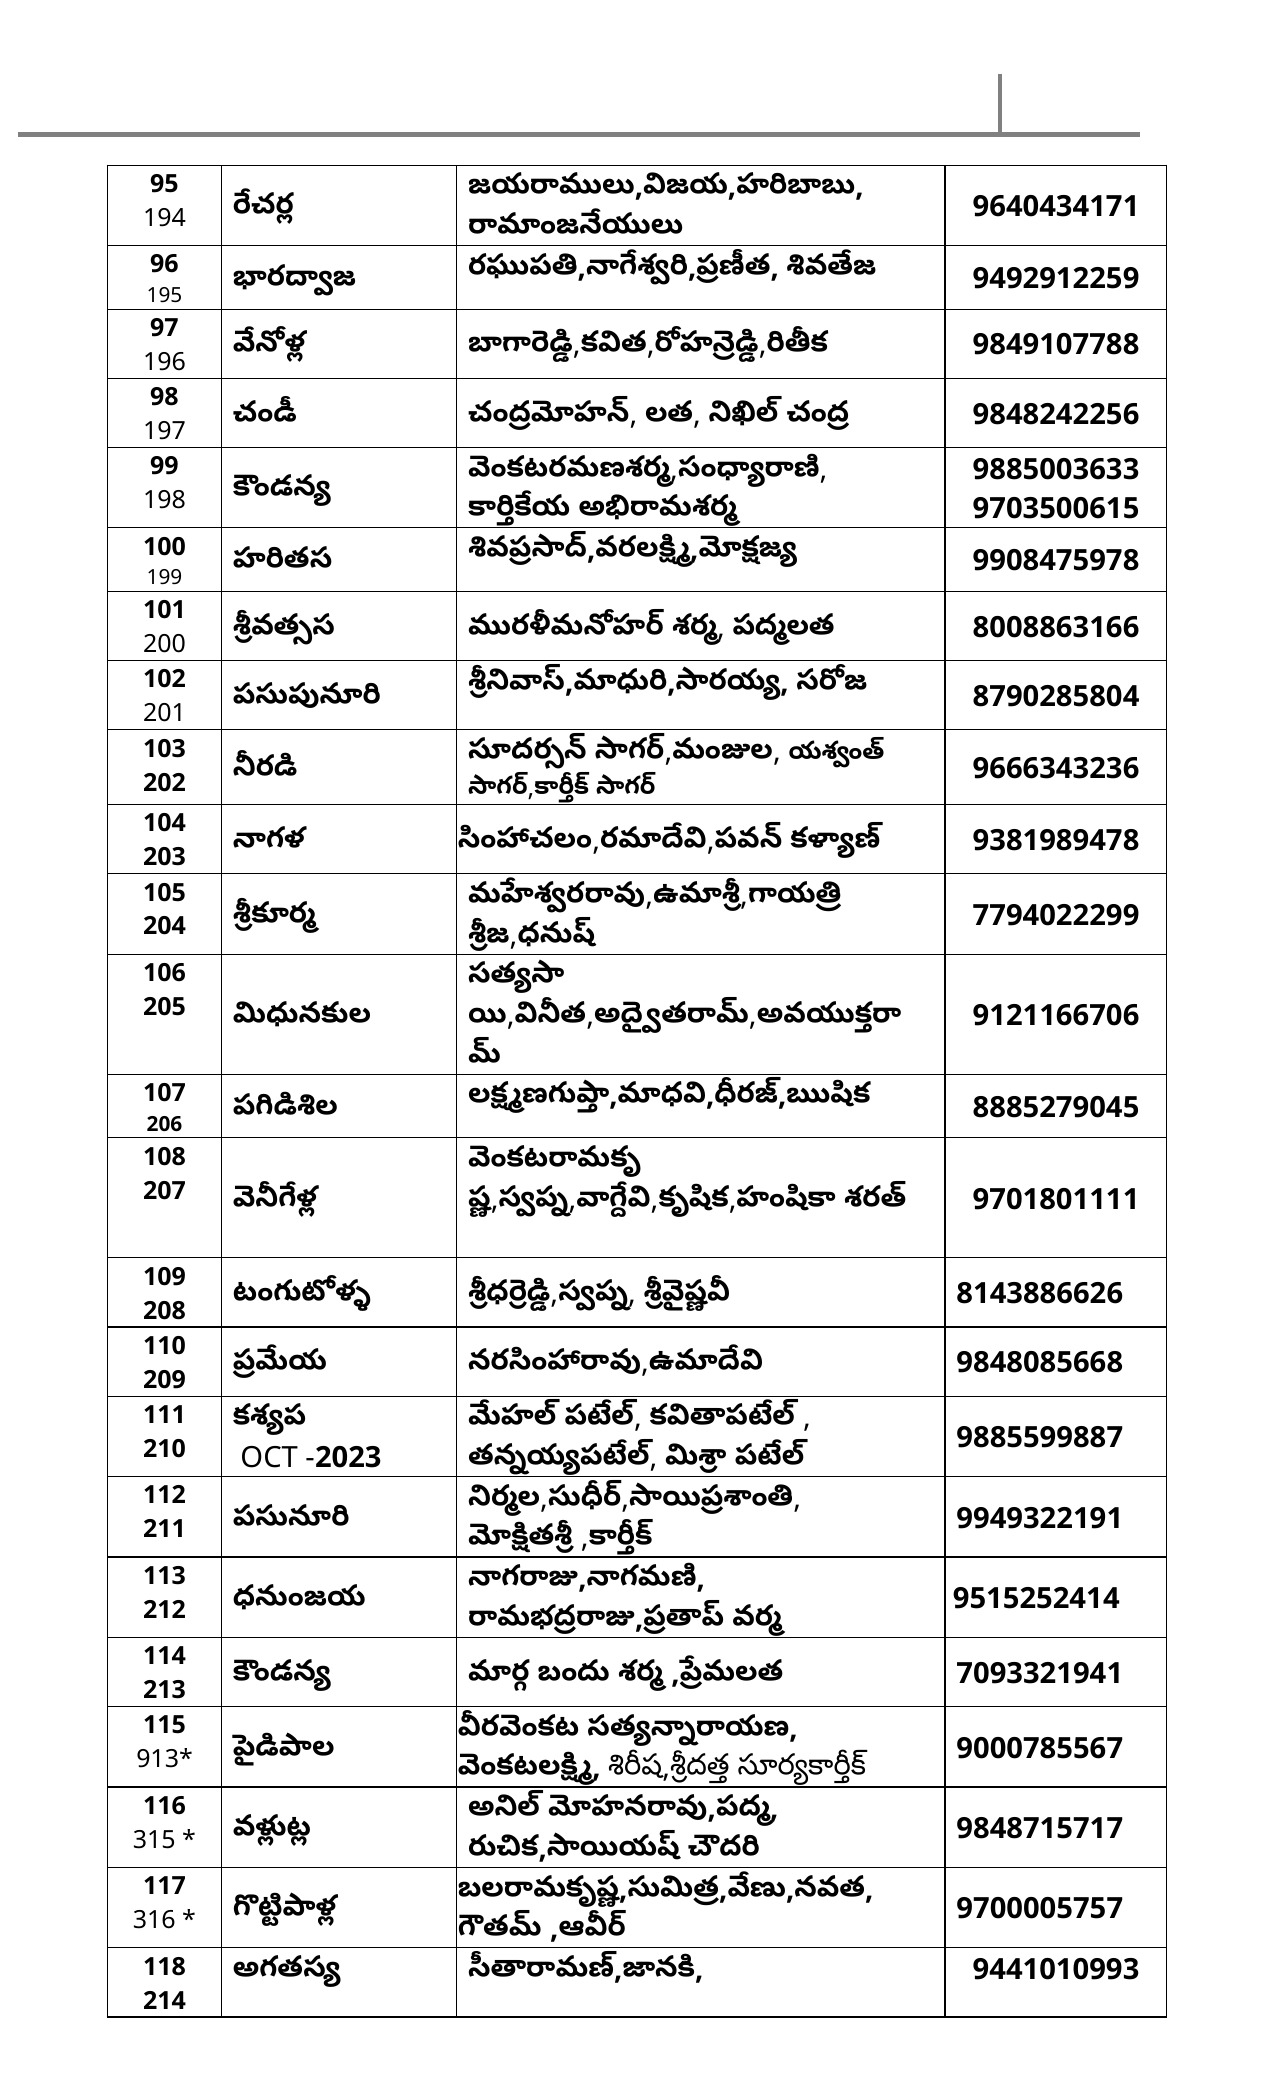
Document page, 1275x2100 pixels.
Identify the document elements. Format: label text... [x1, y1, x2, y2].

table_cell బలరామకృష్ణ,సుమిత్ర,వేణు,నవత, గౌతమ్ ,ఆవీర్ [457, 1868, 944, 1947]
table_cell 100 199 [108, 528, 221, 591]
table_cell సూదర్సన్ సాగర్,మంజుల, యశ్వంత్ సాగర్,కార్తీక్ సాగర్ [457, 730, 944, 804]
table_cell 9666343236 [946, 730, 1166, 804]
table_cell వెంకటరామకృష్ణ,స్వప్న,వాగ్దేవి,కృషిక,హంషికా శరత్ [457, 1138, 944, 1257]
table_cell వెనీగేళ్ల [222, 1138, 456, 1257]
table_cell 116 315 * [108, 1788, 221, 1867]
table_cell ధనుంజయ [222, 1558, 456, 1637]
table_cell రేచర్ల [222, 166, 456, 245]
table_cell మార్గ బందు శర్మ ,ప్రేమలత [457, 1638, 944, 1706]
table_cell 9848242256 [946, 379, 1166, 447]
table_cell 8885279045 [946, 1075, 1166, 1137]
table_cell 108 207 [108, 1138, 221, 1257]
table_cell 8008863166 [946, 592, 1166, 660]
table_cell 102 201 [108, 661, 221, 729]
table_cell 9885599887 [946, 1397, 1166, 1476]
table_cell 9885003633 9703500615 [946, 448, 1166, 527]
table_cell శ్రీధర్రెడ్డి,స్వప్న, శ్రీవైష్ణవీ [457, 1258, 944, 1326]
table_cell నరసింహారావు,ఉమాదేవి [457, 1328, 944, 1396]
table_cell 97 196 [108, 310, 221, 378]
table_cell 114 213 [108, 1638, 221, 1706]
table_cell చంద్రమోహన్, లత, నిఖిల్ చంద్ర [457, 379, 944, 447]
table_cell 111 210 [108, 1397, 221, 1476]
table_cell వీరవెంకట సత్యన్నారాయణ, వెంకటలక్ష్మి, శిరీష,శ్రీదత్త సూర్యకార్తీక్ [457, 1707, 944, 1786]
table_cell లక్ష్మణగుప్తా,మాధవి,ధీరజ్,ఋషిక [457, 1075, 944, 1137]
table_cell 9381989478 [946, 805, 1166, 873]
table_cell బాగారెడ్డి,కవిత,రోహన్రెడ్డి,రితీక [457, 310, 944, 378]
table_cell 9492912259 [946, 246, 1166, 308]
table_cell జయరాములు,విజయ,హరిబాబు, రామాంజనేయులు [457, 166, 944, 245]
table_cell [457, 1948, 944, 2016]
table_cell ప్రమేయ [222, 1328, 456, 1396]
table_cell పసునూరి [222, 1477, 456, 1556]
table_cell నీరడి [222, 730, 456, 804]
table_cell 99 198 [108, 448, 221, 527]
table_cell నాగరాజు,నాగమణి, రామభద్రరాజు,ప్రతాప్ వర్మ [457, 1558, 944, 1637]
table_cell 112 211 [108, 1477, 221, 1556]
table_cell పగిడిశిల [222, 1075, 456, 1137]
table_cell 8143886626 [946, 1258, 1166, 1326]
table_cell శ్రీనివాస్,మాధురి,సారయ్య, సరోజ [457, 661, 944, 729]
table_cell 9640434171 [946, 166, 1166, 245]
table_cell వేనోళ్ల [222, 310, 456, 378]
table_cell రఘుపతి,నాగేశ్వరి,ప్రణీత, శివతేజ [457, 246, 944, 308]
table_cell 95 194 [108, 166, 221, 245]
table_cell 101 200 [108, 592, 221, 660]
table_cell పసుపునూరి [222, 661, 456, 729]
table_cell హరితస [222, 528, 456, 591]
table_cell 9949322191 [946, 1477, 1166, 1556]
table_cell కౌండన్య [222, 1638, 456, 1706]
table_cell 103 202 [108, 730, 221, 804]
table_cell శ్రీవత్సస [222, 592, 456, 660]
table_cell 9441010993 [946, 1948, 1166, 2016]
table_cell 9515252414 [946, 1558, 1166, 1637]
table_cell అగతస్య [222, 1948, 456, 2016]
table_cell సత్యసాయి,వినీత,అద్వైతరామ్,అవయుక్తరామ్ [457, 955, 944, 1074]
table_cell శ్రీకూర్మ [222, 874, 456, 953]
table_cell గొట్టిపాళ్ల [222, 1868, 456, 1947]
table_cell 107 206 [108, 1075, 221, 1137]
table_cell శివప్రసాద్,వరలక్ష్మి,మోక్షజ్య [457, 528, 944, 591]
table_cell మహేశ్వరరావు,ఉమాశ్రీ,గాయత్రి శ్రీజ,ధనుష్ [457, 874, 944, 953]
table_cell కౌండన్య [222, 448, 456, 527]
table_cell పైడిపాల [222, 1707, 456, 1786]
table_cell భారద్వాజ [222, 246, 456, 308]
table_cell 110 209 [108, 1328, 221, 1396]
table_cell 104 203 [108, 805, 221, 873]
table_cell మేహల్ పటేల్, కవితాపటేల్ , తన్నయ్యపటేల్, మిశ్రా పటేల్ [457, 1397, 944, 1476]
table_cell టంగుటోళ్ళ [222, 1258, 456, 1326]
table_cell వళ్లుట్ల [222, 1788, 456, 1867]
table_cell 98 197 [108, 379, 221, 447]
table_cell 113 212 [108, 1558, 221, 1637]
table_cell 9000785567 [946, 1707, 1166, 1786]
table_cell 118 214 [108, 1948, 221, 2016]
table_cell మురళీమనోహర్ శర్మ, పద్మలత [457, 592, 944, 660]
table_cell 117 316 * [108, 1868, 221, 1947]
table_cell 9849107788 [946, 310, 1166, 378]
table_cell 7794022299 [946, 874, 1166, 953]
table_cell సింహాచలం,రమాదేవి,పవన్ కళ్యాణ్ [457, 805, 944, 873]
table_cell 106 205 [108, 955, 221, 1074]
table_cell మిధునకుల [222, 955, 456, 1074]
table_cell వెంకటరమణశర్మ,సంధ్యారాణి, కార్తికేయ అభిరామశర్మ [457, 448, 944, 527]
table_cell 9700005757 [946, 1868, 1166, 1947]
table_cell 105 204 [108, 874, 221, 953]
table_cell 9121166706 [946, 955, 1166, 1074]
table_cell నాగళ [222, 805, 456, 873]
table_cell 115 913* [108, 1707, 221, 1786]
table_cell 9848085668 [946, 1328, 1166, 1396]
table_cell చండీ [222, 379, 456, 447]
table_cell కశ్యప OCT -2023 [222, 1397, 456, 1476]
table_cell 109 208 [108, 1258, 221, 1326]
table_cell 7093321941 [946, 1638, 1166, 1706]
table_cell 8790285804 [946, 661, 1166, 729]
table_cell 9848715717 [946, 1788, 1166, 1867]
table_cell నిర్మల,సుధీర్,సాయిప్రశాంతి, మోక్షితశ్రీ ,కార్తీక్ [457, 1477, 944, 1556]
table_cell 9908475978 [946, 528, 1166, 591]
table_cell 9701801111 [946, 1138, 1166, 1257]
table_cell అనిల్ మోహనరావు,పద్మ, రుచిక,సాయియష్ చౌదరి [457, 1788, 944, 1867]
table_cell 96 195 [108, 246, 221, 308]
